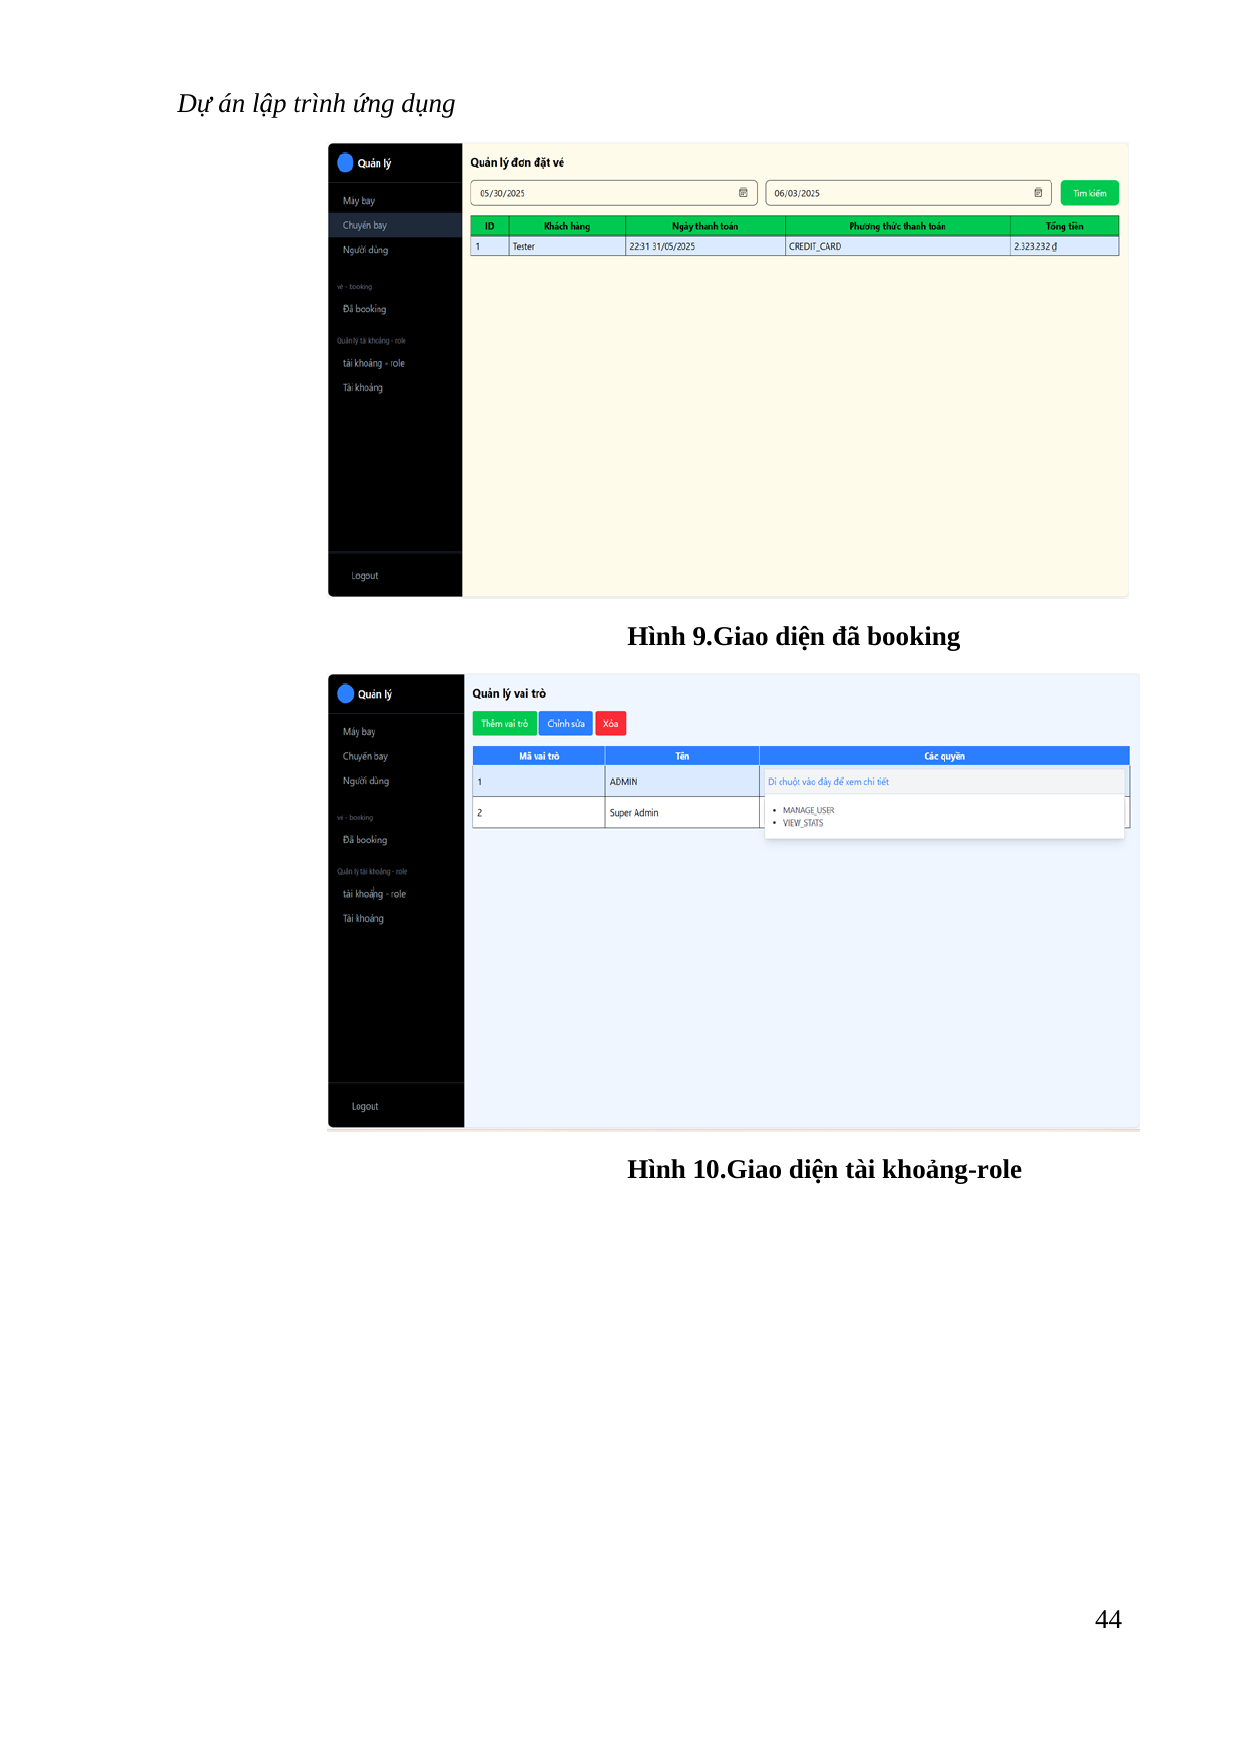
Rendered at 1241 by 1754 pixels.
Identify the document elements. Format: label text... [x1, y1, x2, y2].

picture [327, 673, 1140, 1132]
text Hình 9.Giao diện đã booking [252, 621, 1122, 652]
text Hình 10.Giao diện tài khoảng-role [252, 1153, 1122, 1184]
picture [327, 142, 1129, 599]
